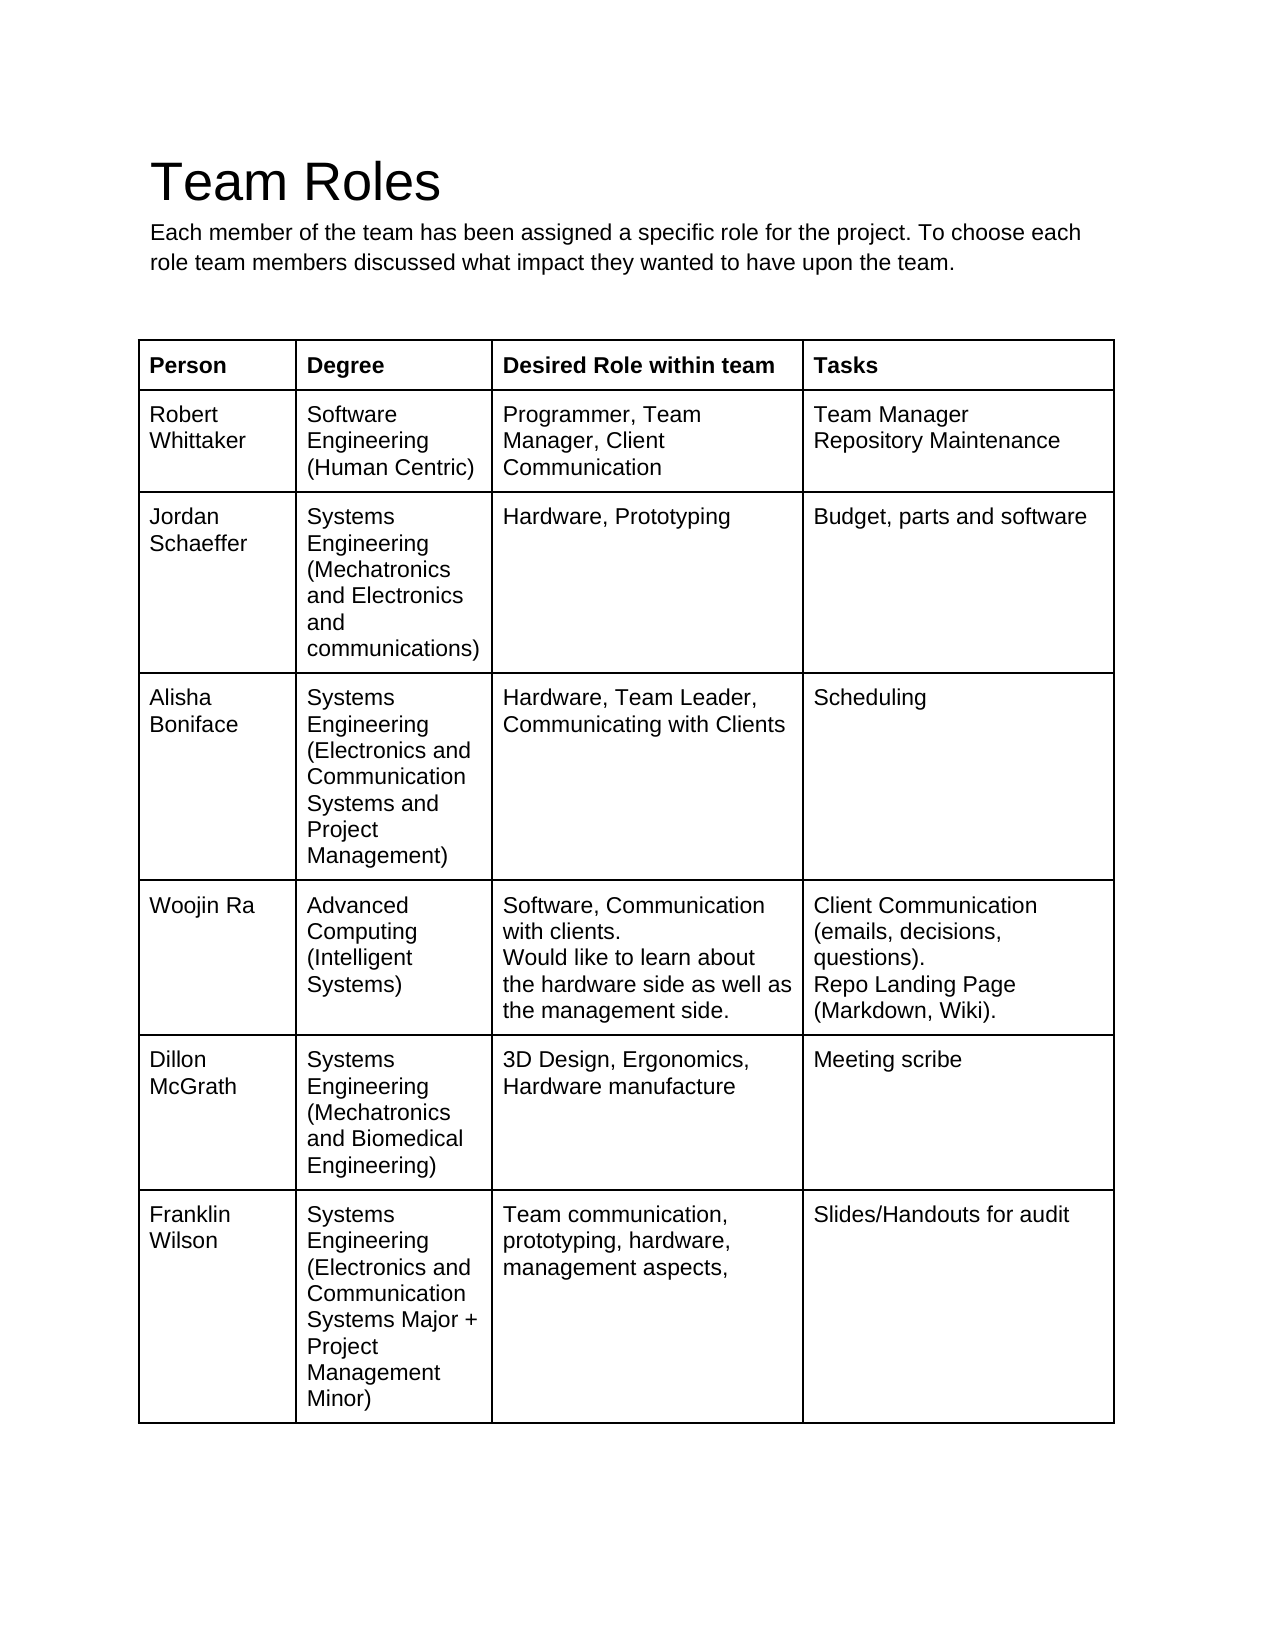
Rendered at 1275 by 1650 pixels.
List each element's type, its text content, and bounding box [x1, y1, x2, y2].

text Each member of the team has been assigned a specific role for the project. To choose each role team members discussed what impact they wanted to have upon the team. [150, 218, 1125, 275]
table_cell Systems Engineering (Electronics and Communication Systems Major + Project Management Minor) [297, 1191, 491, 1422]
table_cell Alisha Boniface [140, 674, 295, 879]
table_cell Slides/Handouts for audit [804, 1191, 1113, 1422]
table_cell Scheduling [804, 674, 1113, 879]
title Team Roles [150, 150, 1125, 212]
table_cell Budget, parts and software [804, 493, 1113, 672]
table_cell Systems Engineering (Mechatronics and Electronics and communications) [297, 493, 491, 672]
table_cell Hardware, Team Leader, Communicating with Clients [493, 674, 802, 879]
table_header Degree [297, 341, 491, 389]
table_header Tasks [804, 341, 1113, 389]
table_cell Systems Engineering (Mechatronics and Biomedical Engineering) [297, 1036, 491, 1188]
table_cell Advanced Computing (Intelligent Systems) [297, 881, 491, 1034]
table_header Person [140, 341, 295, 389]
table_cell Meeting scribe [804, 1036, 1113, 1188]
table_cell Robert Whittaker [140, 391, 295, 491]
table_cell Team communication, prototyping, hardware, management aspects, [493, 1191, 802, 1422]
table_cell 3D Design, Ergonomics, Hardware manufacture [493, 1036, 802, 1188]
table_cell Jordan Schaeffer [140, 493, 295, 672]
table_cell Woojin Ra [140, 881, 295, 1034]
table_cell Client Communication (emails, decisions, questions). Repo Landing Page (Markdown, Wiki). [804, 881, 1113, 1034]
table_cell Franklin Wilson [140, 1191, 295, 1422]
table_cell Team Manager Repository Maintenance [804, 391, 1113, 491]
table_cell Software Engineering (Human Centric) [297, 391, 491, 491]
table_header Desired Role within team [493, 341, 802, 389]
table_cell Hardware, Prototyping [493, 493, 802, 672]
table_cell Software, Communication with clients. Would like to learn about the hardware side as well as the management side. [493, 881, 802, 1034]
table_cell Systems Engineering (Electronics and Communication Systems and Project Management) [297, 674, 491, 879]
table_cell Programmer, Team Manager, Client Communication [493, 391, 802, 491]
table_cell Dillon McGrath [140, 1036, 295, 1188]
